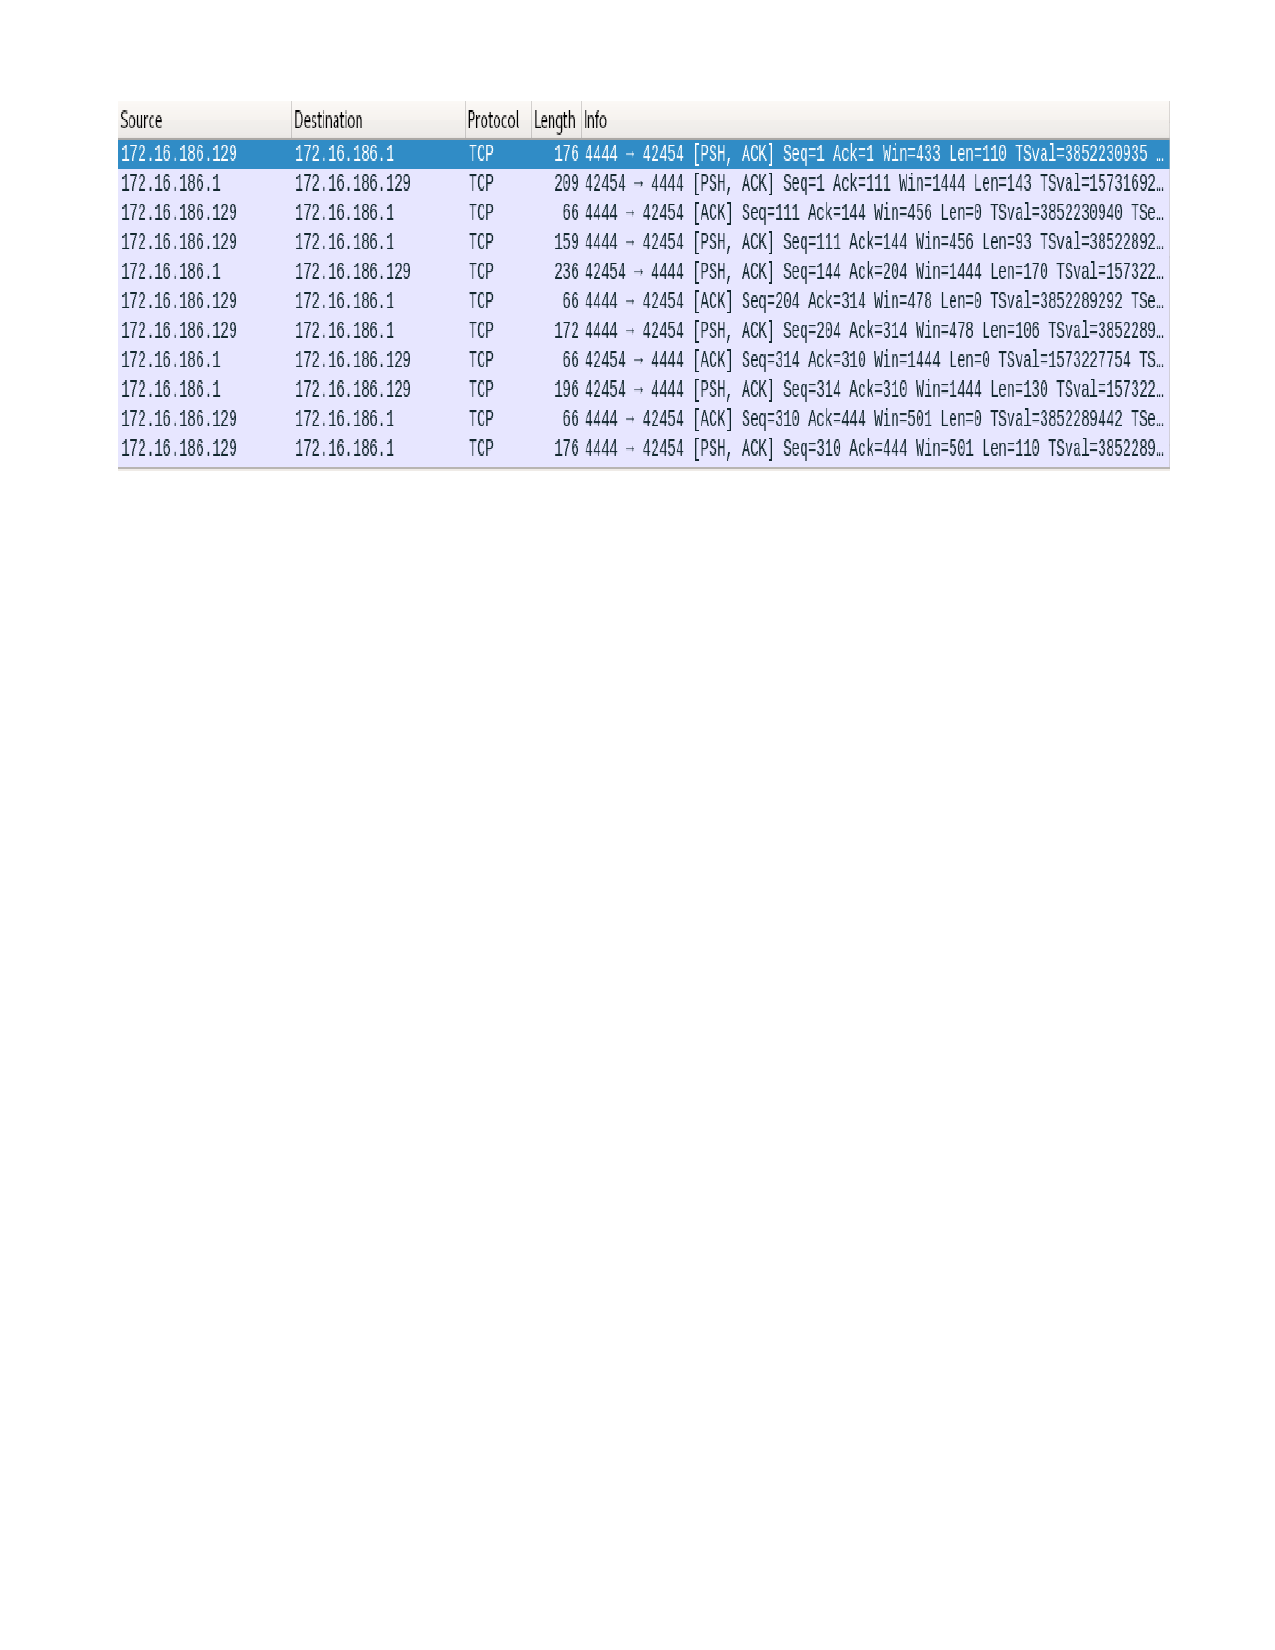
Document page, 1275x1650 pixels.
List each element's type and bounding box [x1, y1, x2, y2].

picture [118, 101, 1170, 471]
